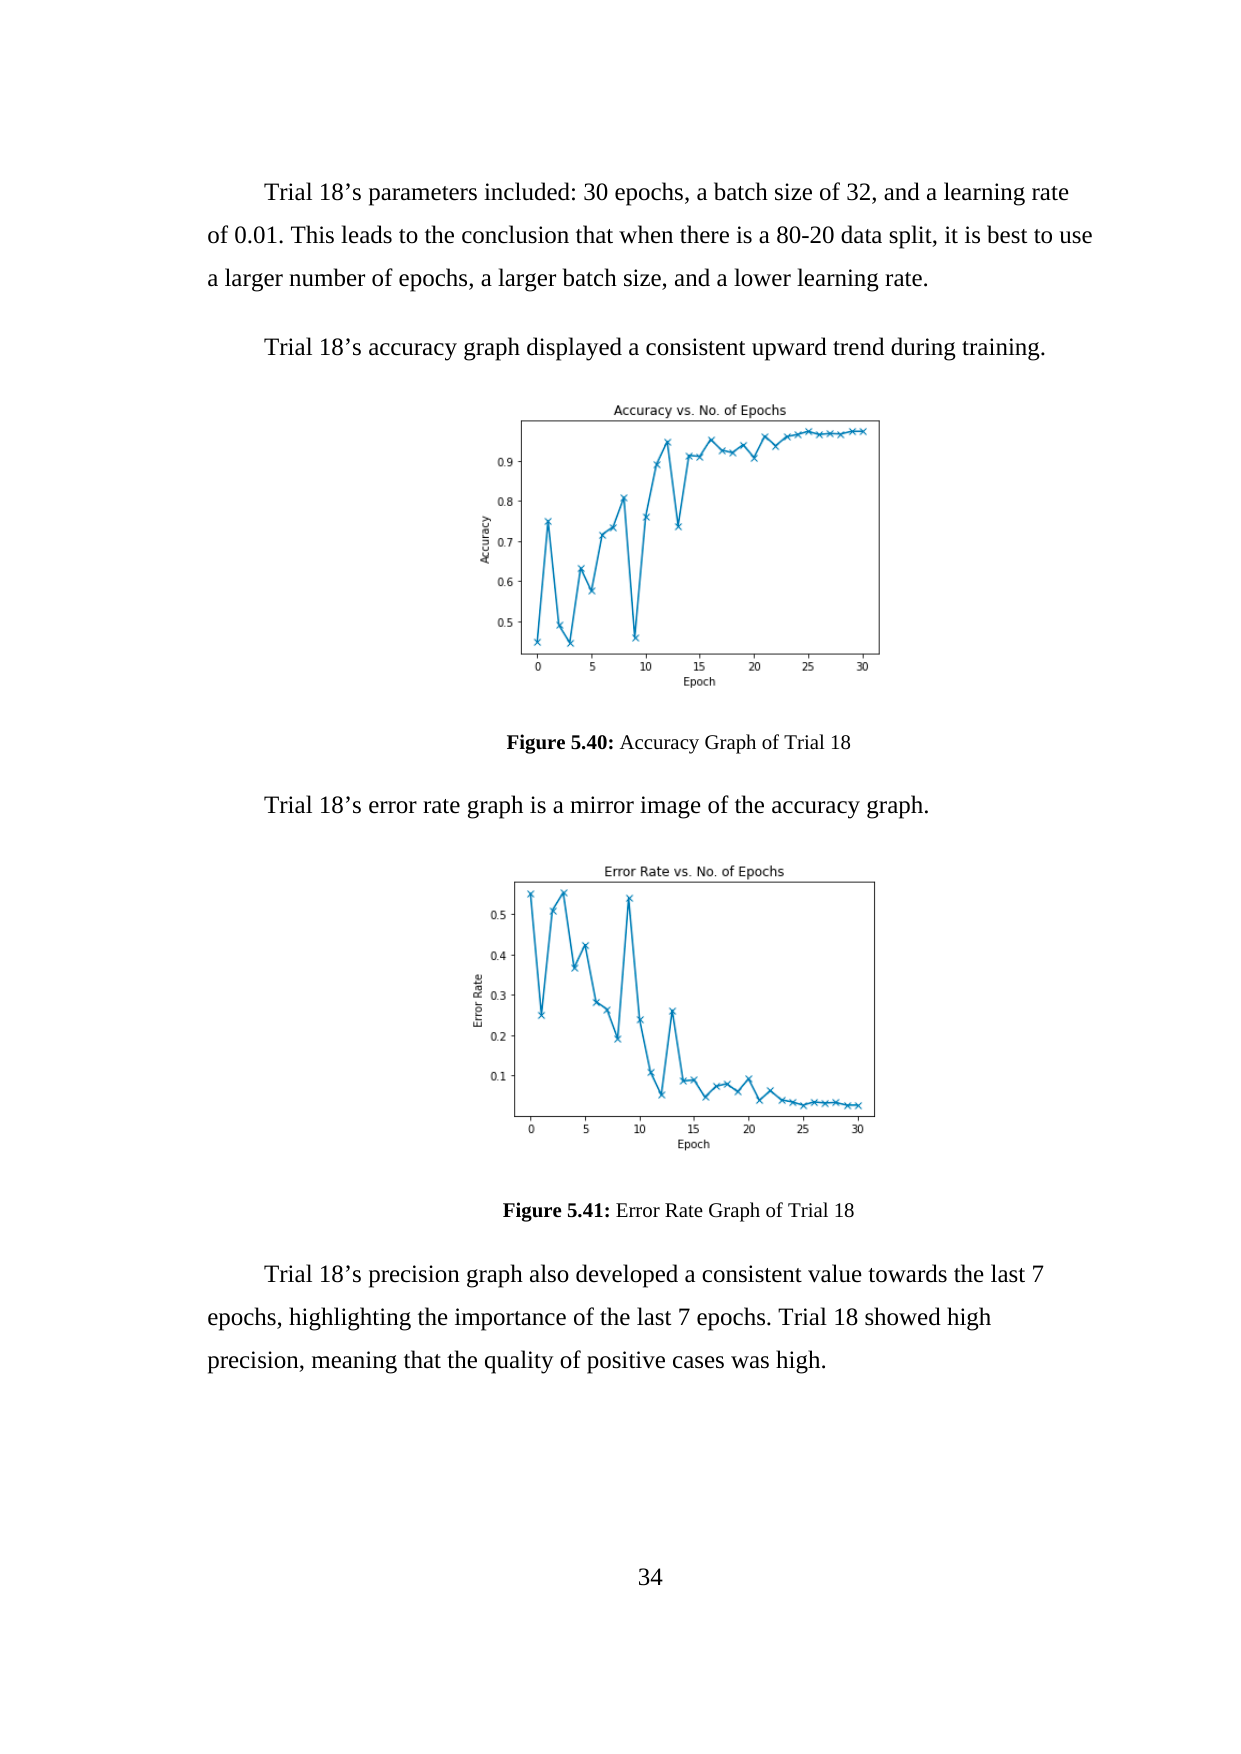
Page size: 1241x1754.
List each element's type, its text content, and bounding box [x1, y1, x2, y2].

text Trial 18’s error rate graph is a mirror image of the accuracy graph. [207, 791, 1093, 819]
text Trial 18’s precision graph also developed a consistent value towards the last 7 epochs, highlighting the importance of the last 7 epochs. Trial 18 showed high precision, meaning that the quality of positive cases was high. [207, 1259, 1093, 1374]
picture [475, 399, 883, 691]
text Trial 18’s parameters included: 30 epochs, a batch size of 32, and a learning rate of 0.01. This leads to the conclusion that when there is a 80-20 data split, it is best to use a larger number of epochs, a larger batch size, and a lower learning rate. [207, 177, 1093, 292]
text Trial 18’s accuracy graph displayed a consistent upward trend during training. [207, 332, 1093, 360]
picture [469, 858, 888, 1159]
